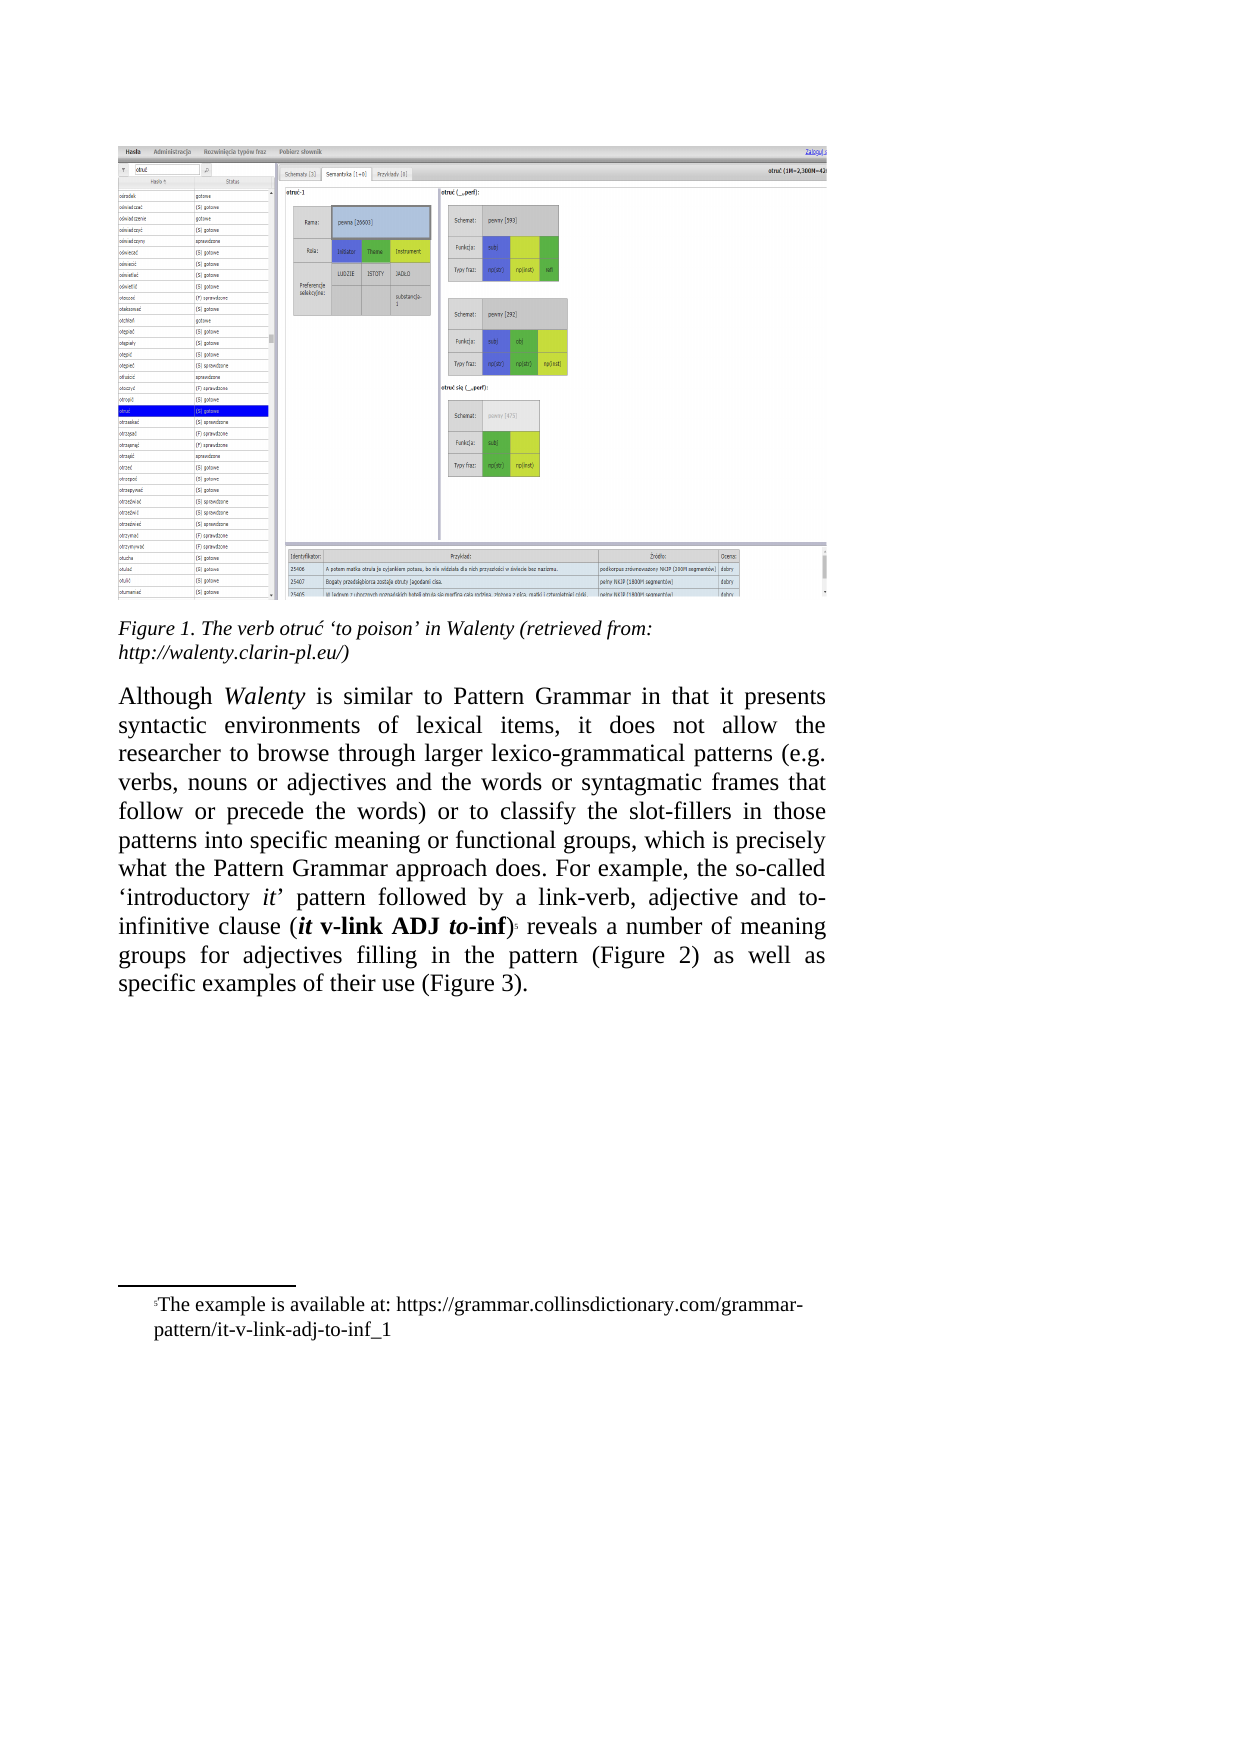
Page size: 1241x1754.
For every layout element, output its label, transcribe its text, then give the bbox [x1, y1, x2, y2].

text Figure 1. The verb otruć ‘to poison’ in Walenty (retrieved from: http://walenty.clarin-pl.eu/) [118, 616, 827, 664]
picture [118, 146, 827, 600]
text Although Walenty is similar to Pattern Grammar in that it presents syntactic environments of lexical items, it does not allow the researcher to browse through larger lexico-grammatical patterns (e.g. verbs, nouns or adjectives and the words or syntagmatic frames that follow or precede the words) or to classify the slot-fillers in those patterns into specific meaning or functional groups, which is precisely what the Pattern Grammar approach does. For example, the so-called ‘introductory it’ pattern followed by a link-verb, adjective and to-infinitive clause (it v-link ADJ to-inf) reveals a number of meaning groups for adjectives filling in the pattern (Figure 2) as well as specific examples of their use (Figure 3). [118, 681, 827, 997]
